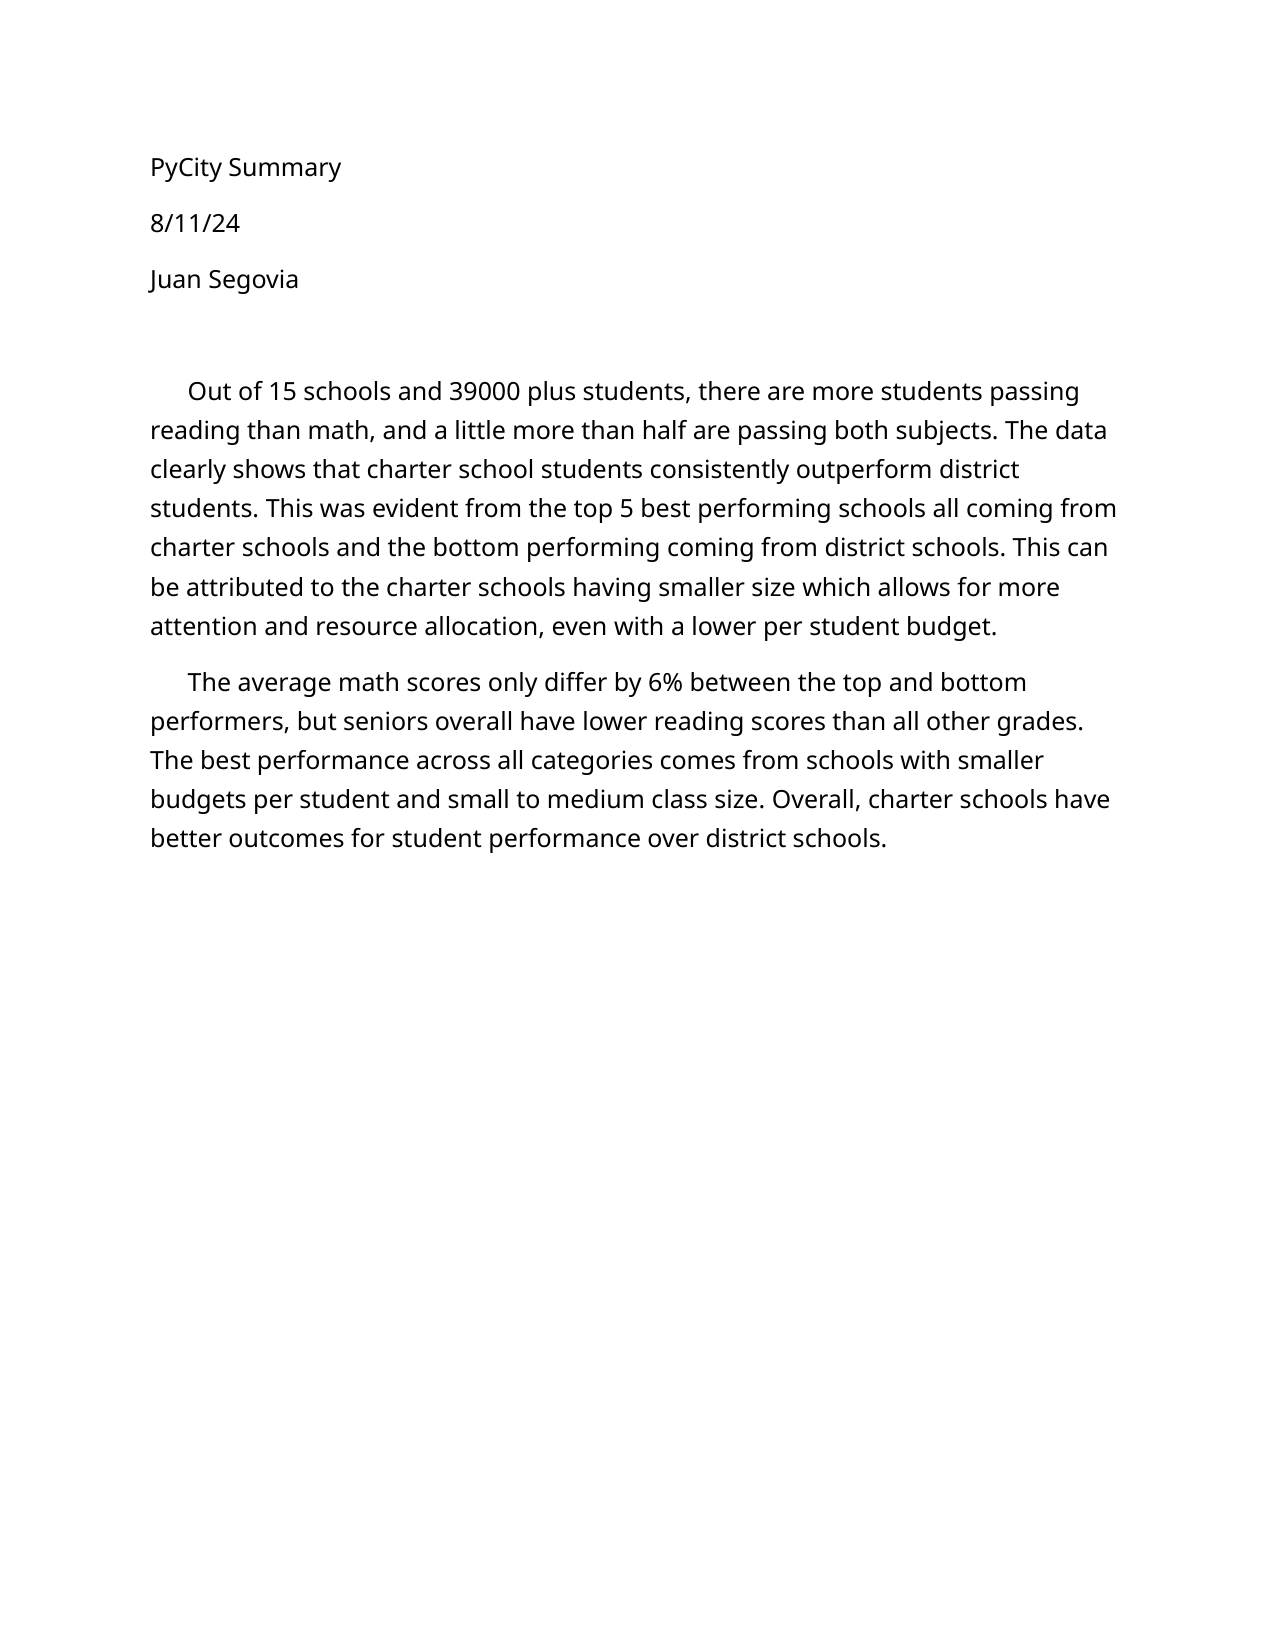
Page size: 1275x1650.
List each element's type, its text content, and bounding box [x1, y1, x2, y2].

text PyCity Summary [150, 150, 1125, 184]
text Out of 15 schools and 39000 plus students, there are more students passing reading than math, and a little more than half are passing both subjects. The data clearly shows that charter school students consistently outperform district students. This was evident from the top 5 best performing schools all coming from charter schools and the bottom performing coming from district schools. This can be attributed to the charter schools having smaller size which allows for more attention and resource allocation, even with a lower per student budget. [150, 373, 1125, 642]
text Juan Segovia [150, 262, 1125, 296]
text The average math scores only differ by 6% between the top and bottom performers, but seniors overall have lower reading scores than all other grades. The best performance across all categories comes from schools with smaller budgets per student and small to medium class size. Overall, charter schools have better outcomes for student performance over district schools. [150, 664, 1125, 855]
text 8/11/24 [150, 206, 1125, 240]
